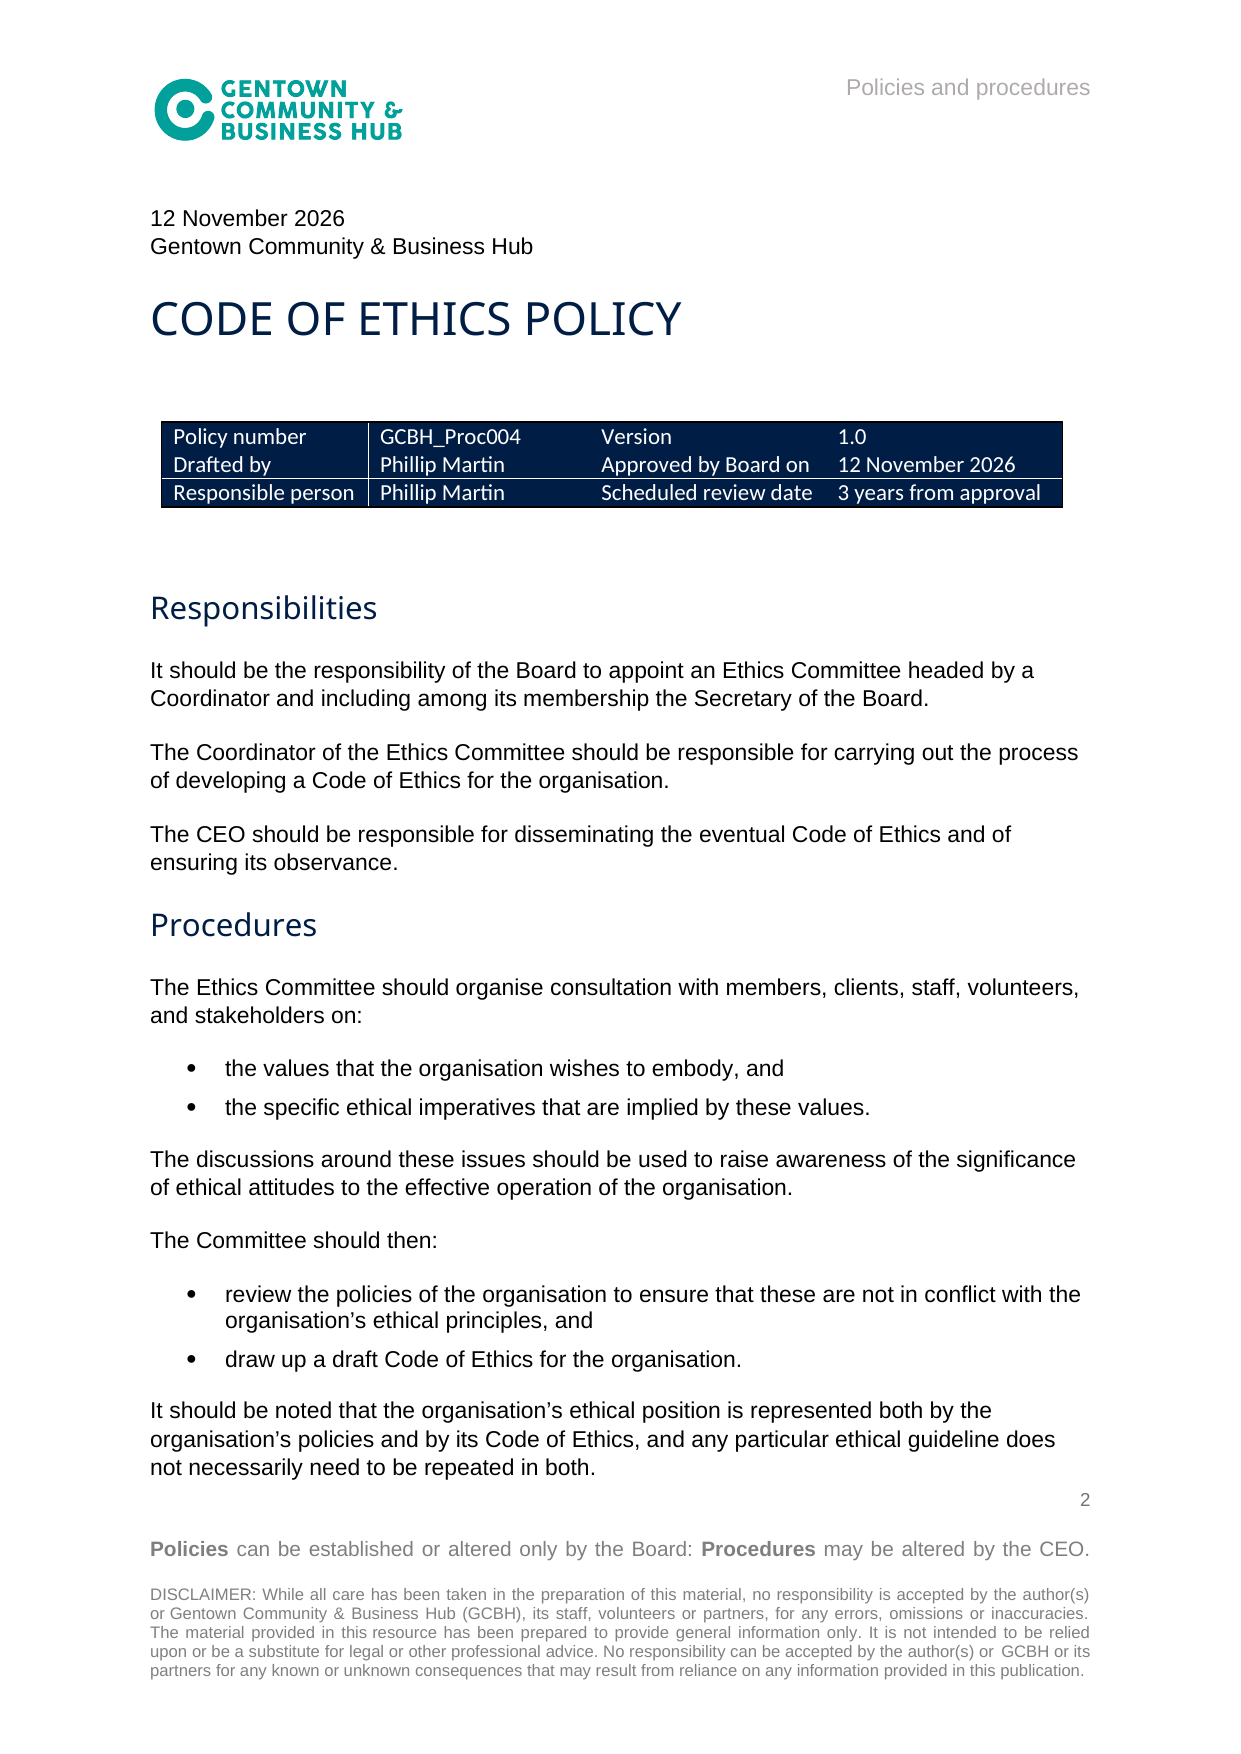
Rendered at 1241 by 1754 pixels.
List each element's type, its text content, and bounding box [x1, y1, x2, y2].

table_header GCBH_Proc004 [369, 423, 590, 450]
table_cell Phillip Martin [369, 479, 590, 506]
text 4 December 2019 Gentown Community & Business Hub [150, 205, 1090, 260]
list draw up a draft Code of Ethics for the organisation. [187, 1346, 1090, 1372]
table_header Policy number [162, 423, 368, 450]
text The Coordinator of the Ethics Committee should be responsible for carrying out the process of developing a Code of Ethics for the organisation. [150, 739, 1090, 793]
text The Ethics Committee should organise consultation with members, clients, staff, volunteers, and stakeholders on: [150, 973, 1090, 1028]
text The CEO should be responsible for disseminating the eventual Code of Ethics and of ensuring its observance. [150, 821, 1090, 875]
table_cell Drafted by [162, 450, 368, 478]
table_header 1.0 [826, 423, 1062, 450]
table_cell 4 December 2019 [826, 450, 1062, 478]
table_cell Approved by Board on [590, 450, 826, 478]
table_cell 3 years from approval [826, 479, 1062, 506]
table_cell Phillip Martin [369, 450, 590, 478]
text It should be noted that the organisation’s ethical position is represented both by the organisation’s policies and by its Code of Ethics, and any particular ethical guideline does not necessarily need to be repeated in both. [150, 1397, 1090, 1481]
table_cell Responsible person [162, 479, 368, 506]
list review the policies of the organisation to ensure that these are not in conflict with the organisation’s ethical principles, and [187, 1281, 1090, 1333]
subtitle Procedures [150, 902, 1090, 945]
table_header Version [590, 423, 826, 450]
subtitle CODE OF ETHICS POLICY [150, 287, 1090, 416]
picture [150, 73, 409, 144]
list the specific ethical imperatives that are implied by these values. [187, 1094, 1090, 1121]
subtitle Responsibilities [150, 586, 1090, 628]
text The discussions around these issues should be used to raise awareness of the significance of ethical attitudes to the effective operation of the organisation. [150, 1146, 1090, 1200]
text The Committee should then: [150, 1227, 1090, 1254]
table_cell Scheduled review date [590, 479, 826, 506]
text It should be the responsibility of the Board to appoint an Ethics Committee headed by a Coordinator and including among its membership the Secretary of the Board. [150, 657, 1090, 712]
list the values that the organisation wishes to embody, and [187, 1055, 1090, 1082]
